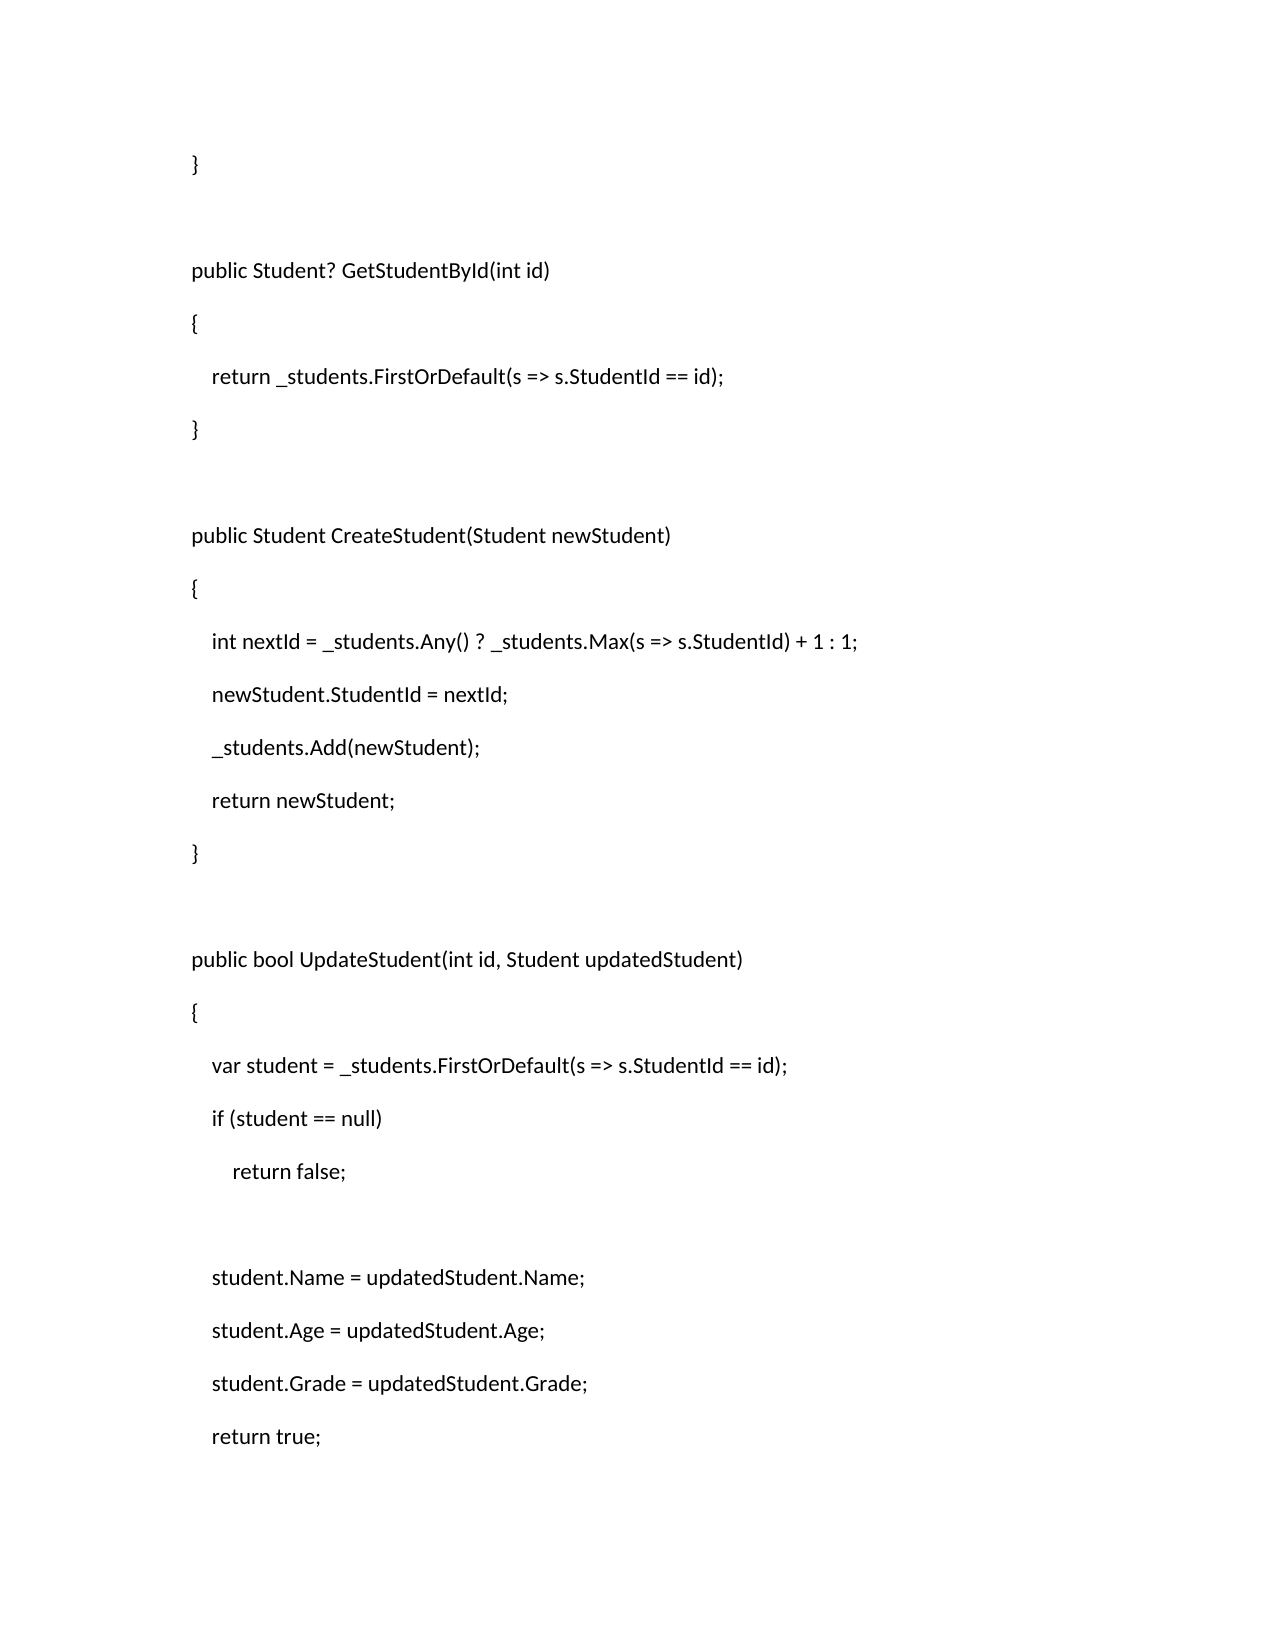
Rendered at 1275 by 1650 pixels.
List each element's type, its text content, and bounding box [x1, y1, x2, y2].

text { [150, 309, 1125, 337]
text return false; [150, 1157, 1125, 1185]
text int nextId = _students.Any() ? _students.Max(s => s.StudentId) + 1 : 1; [150, 627, 1125, 655]
text public Student? GetStudentById(int id) [150, 256, 1125, 284]
text var student = _students.FirstOrDefault(s => s.StudentId == id); [150, 1051, 1125, 1079]
text public bool UpdateStudent(int id, Student updatedStudent) [150, 945, 1125, 973]
text _students.Add(newStudent); [150, 733, 1125, 761]
text if (student == null) [150, 1104, 1125, 1132]
text return newStudent; [150, 786, 1125, 814]
text student.Name = updatedStudent.Name; [150, 1263, 1125, 1291]
text { [150, 574, 1125, 602]
text return true; [150, 1422, 1125, 1451]
text } [150, 415, 1125, 443]
text student.Age = updatedStudent.Age; [150, 1316, 1125, 1344]
text student.Grade = updatedStudent.Grade; [150, 1369, 1125, 1397]
text } [150, 150, 1125, 178]
text } [150, 839, 1125, 867]
text newStudent.StudentId = nextId; [150, 680, 1125, 708]
text return _students.FirstOrDefault(s => s.StudentId == id); [150, 362, 1125, 390]
text public Student CreateStudent(Student newStudent) [150, 521, 1125, 549]
text { [150, 998, 1125, 1026]
